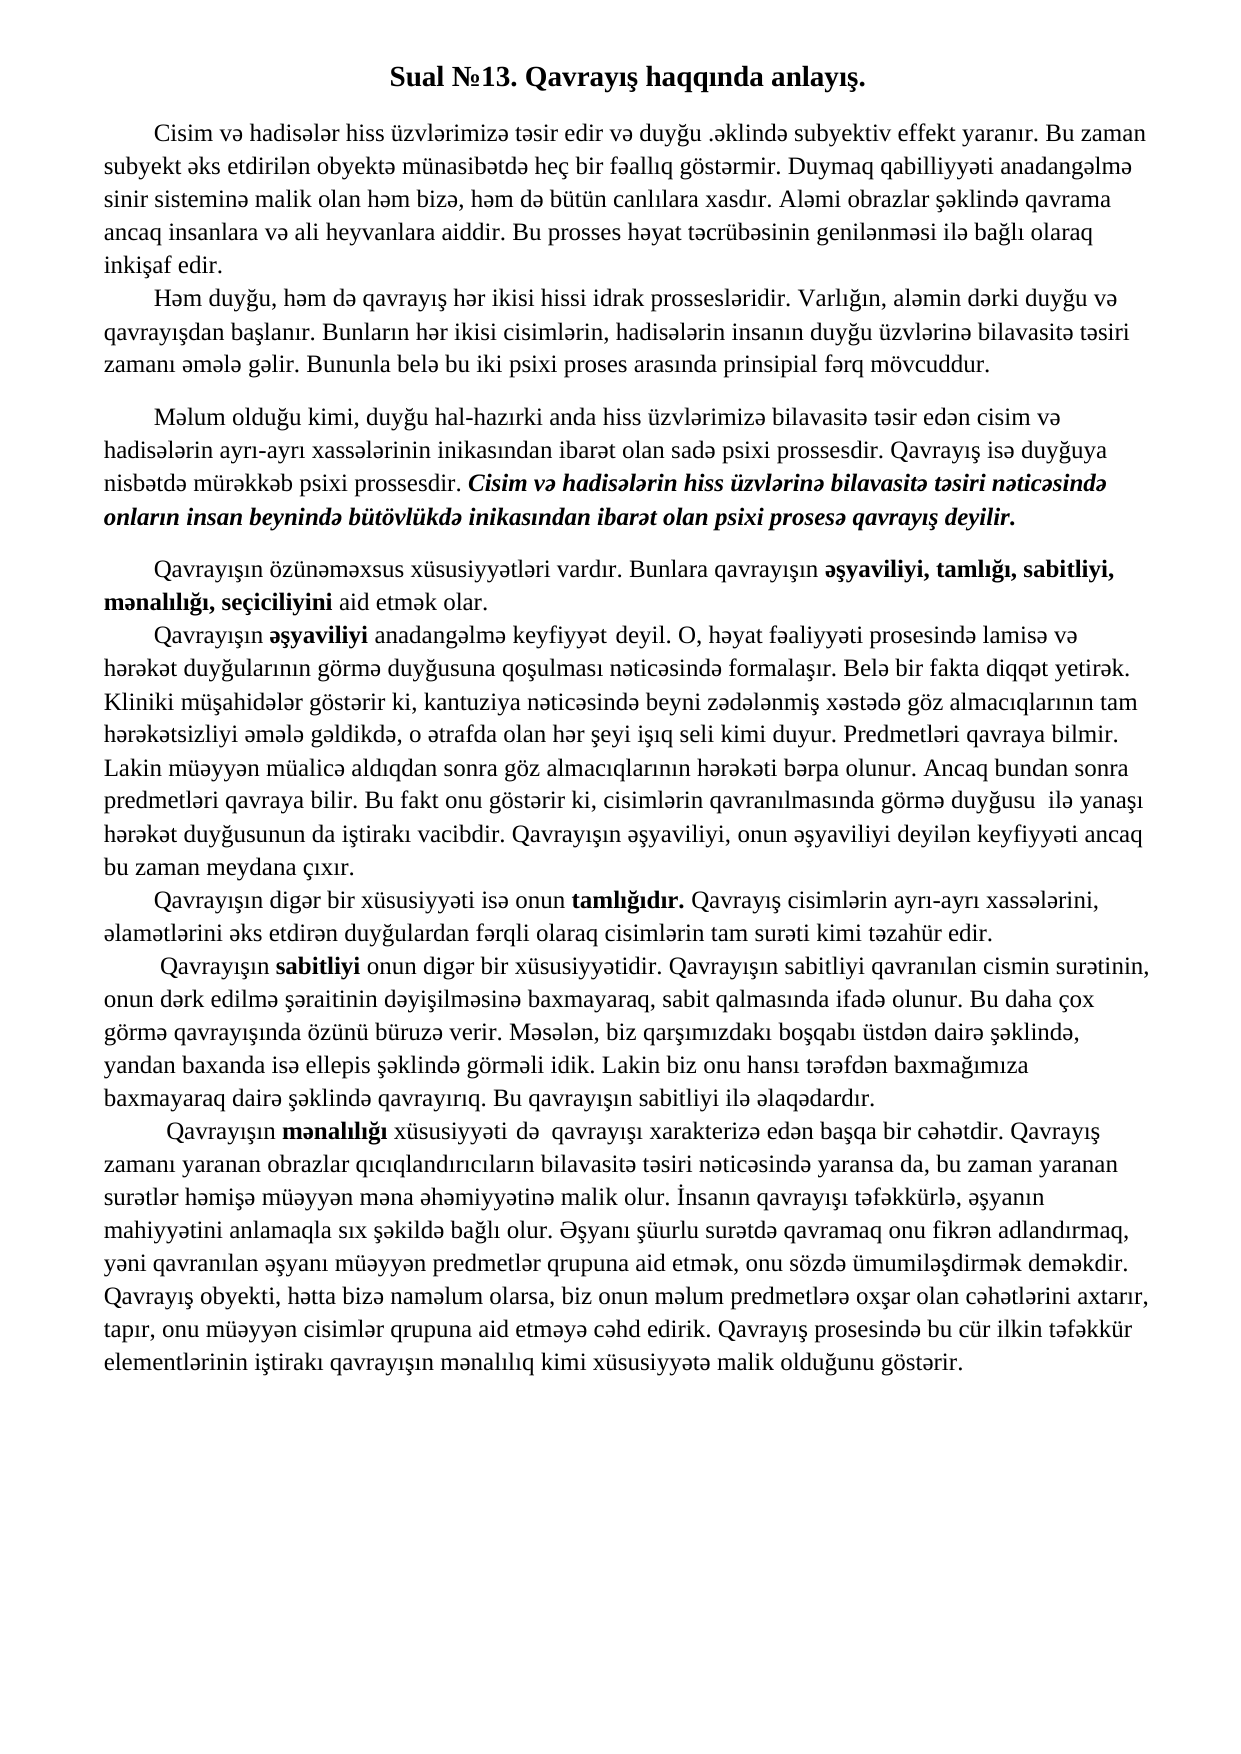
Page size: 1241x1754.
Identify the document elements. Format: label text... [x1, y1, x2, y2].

text Cisim və hadisələr hiss üzvlərimizə təsir edir və duyğu .əklində subyektiv effekt yaranır. Bu zaman subyekt əks etdirilən obyektə münasibətdə heç bir fəallıq göstərmir. Duymaq qabilliyyəti anadangəlmə sinir sisteminə malik olan həm bizə, həm də bütün canlılara xasdır. Aləmi obrazlar şəklində qavrama ancaq insanlara və ali heyvanlara aiddir. Bu prosses həyat təcrübəsinin genilənməsi ilə bağlı olaraq inkişaf edir. [103, 118, 1152, 279]
text Qavrayışın digər bir xüsusiyyəti isə onun tamlığıdır. Qavrayış cisimlərin ayrı-ayrı xassələrini, əlamətlərini əks etdirən duyğulardan fərqli olaraq cisimlərin tam surəti kimi təzahür edir. [103, 885, 1152, 946]
text Sual №13. Qavrayış haqqında anlayış. [103, 59, 1152, 93]
text Həm duyğu, həm də qavrayış hər ikisi hissi idrak prossesləridir. Varlığın, aləmin dərki duyğu və qavrayışdan başlanır. Bunların hər ikisi cisimlərin, hadisələrin insanın duyğu üzvlərinə bilavasitə təsiri zamanı əmələ gəlir. Bununla belə bu iki psixi proses arasında prinsipial fərq mövcuddur. [103, 283, 1152, 378]
text Qavrayışın mənalılığı xüsusiyyəti də qavrayışı xarakterizə edən başqa bir cəhətdir. Qavrayış zamanı yaranan obrazlar qıcıqlandırıcıların bilavasitə təsiri nəticəsində yaransa da, bu zaman yaranan surətlər həmişə müəyyən məna əhəmiyyətinə malik olur. İnsanın qavrayışı təfəkkürlə, əşyanın mahiyyətini anlamaqla sıx şəkildə bağlı olur. Əşyanı şüurlu surətdə qavramaq onu fikrən adlandırmaq, yəni qavranılan əşyanı müəyyən predmetlər qrupuna aid etmək, onu sözdə ümumiləşdirmək deməkdir. Qavrayış obyekti, hətta bizə naməlum olarsa, biz onun məlum predmetlərə oxşar olan cəhətlərini axtarır, tapır, onu müəyyən cisimlər qrupuna aid etməyə cəhd edirik. Qavrayış prosesində bu cür ilkin təfəkkür elementlərinin iştirakı qavrayışın mənalılıq kimi xüsusiyyətə malik olduğunu göstərir. [103, 1116, 1152, 1376]
text Qavrayışın əşyaviliyi anadangəlmə keyfiyyət deyil. O, həyat fəaliyyəti prosesində lamisə və hərəkət duyğularının görmə duyğusuna qoşulması nəticəsində formalaşır. Belə bir fakta diqqət yetirək. Kliniki müşahidələr göstərir ki, kantuziya nəticəsində beyni zədələnmiş xəstədə göz almacıqlarının tam hərəkətsizliyi əmələ gəldikdə, o ətrafda olan hər şeyi işıq seli kimi duyur. Predmetləri qavraya bilmir. Lakin müəyyən müalicə aldıqdan sonra göz almacıqlarının hərəkəti bərpa olunur. Ancaq bundan sonra predmetləri qavraya bilir. Bu fakt onu göstərir ki, cisimlərin qavranılmasında görmə duyğusu ilə yanaşı hərəkət duyğusunun da iştirakı vacibdir. Qavrayışın əşyaviliyi, onun əşyaviliyi deyilən keyfiyyəti ancaq bu zaman meydana çıxır. [103, 621, 1152, 880]
text Qavrayışın özünəməxsus xüsusiyyətləri vardır. Bunlara qavrayışın əşyaviliyi, tamlığı, sabitliyi, mənalılığı, seçiciliyini aid etmək olar. [103, 554, 1152, 616]
text Məlum olduğu kimi, duyğu hal-hazırki anda hiss üzvlərimizə bilavasitə təsir edən cisim və hadisələrin ayrı-ayrı xassələrinin inikasından ibarət olan sadə psixi prossesdir. Qavrayış isə duyğuya nisbətdə mürəkkəb psixi prossesdir. Cisim və hadisələrin hiss üzvlərinə bilavasitə təsiri nəticəsində onların insan beynində bütövlükdə inikasından ibarət olan psixi prosesə qavrayış deyilir. [103, 402, 1152, 530]
text Qavrayışın sabitliyi onun digər bir xüsusiyyətidir. Qavrayışın sabitliyi qavranılan cismin surətinin, onun dərk edilmə şəraitinin dəyişilməsinə baxmayaraq, sabit qalmasında ifadə olunur. Bu daha çox görmə qavrayışında özünü büruzə verir. Məsələn, biz qarşımızdakı boşqabı üstdən dairə şəklində, yandan baxanda isə ellepis şəklində görməli idik. Lakin biz onu hansı tərəfdən baxmağımıza baxmayaraq dairə şəklində qavrayırıq. Bu qavrayışın sabitliyi ilə əlaqədardır. [103, 951, 1152, 1112]
